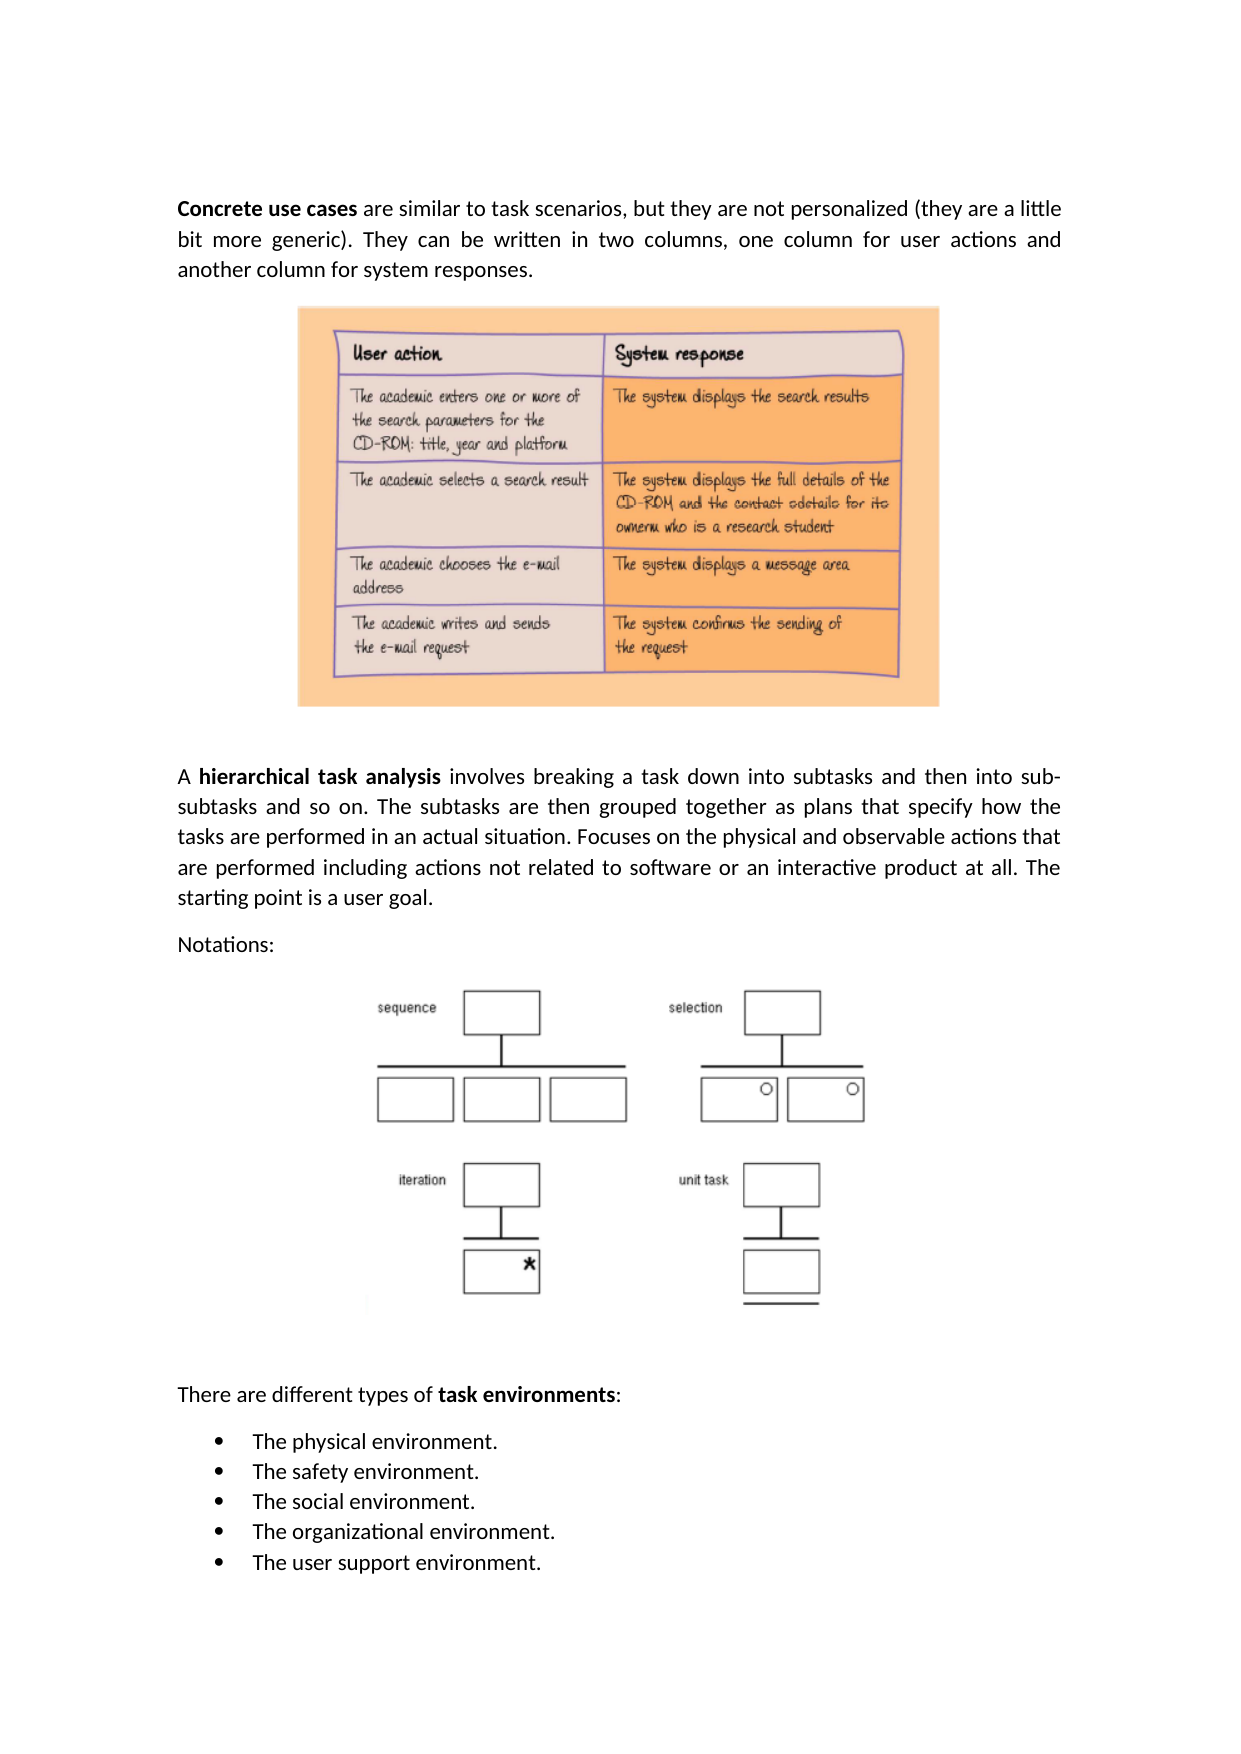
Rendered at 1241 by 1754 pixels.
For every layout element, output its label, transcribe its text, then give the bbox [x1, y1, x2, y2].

picture [365, 976, 876, 1315]
list The safety environment. [215, 1457, 1063, 1485]
list The organizational environment. [215, 1517, 1063, 1545]
text Concrete use cases are similar to task scenarios, but they are not personalized (they are a little bit more generic). They can be written in two columns, one column for user actions and another column for system responses. [177, 194, 1063, 283]
picture [294, 301, 946, 713]
text A hierarchical task analysis involves breaking a task down into subtasks and then into sub-subtasks and so on. The subtasks are then grouped together as plans that specify how the tasks are performed in an actual situation. Focuses on the physical and observable actions that are performed including actions not related to software or an interactive product at all. The starting point is a user goal. [177, 732, 1063, 911]
list The user support environment. [215, 1548, 1063, 1576]
text Notations: [177, 930, 1063, 958]
text There are different types of task environments: [177, 1380, 1063, 1408]
list The physical environment. [215, 1427, 1063, 1455]
list The social environment. [215, 1487, 1063, 1515]
